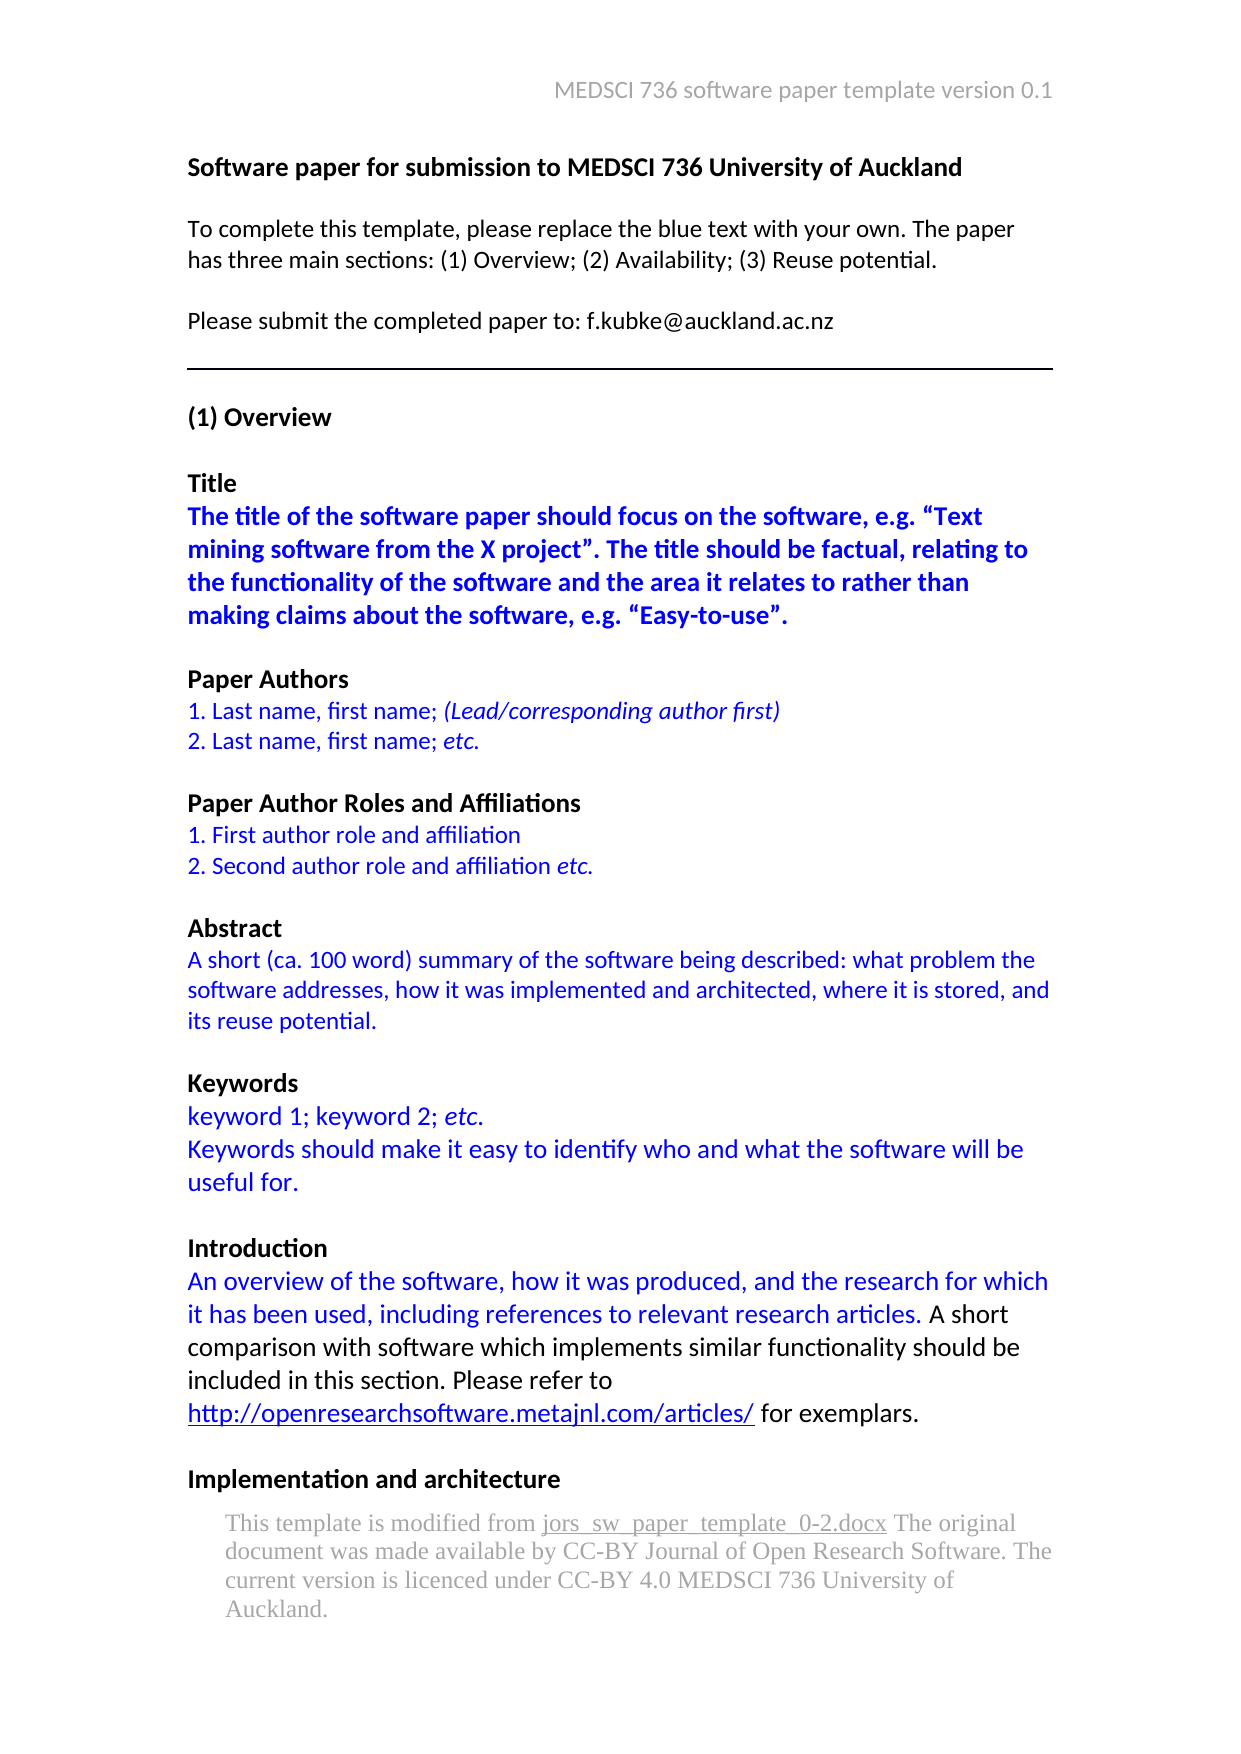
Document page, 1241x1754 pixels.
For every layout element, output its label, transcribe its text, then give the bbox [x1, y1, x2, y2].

subtitle Keywords should make it easy to identify who and what the software will be useful for. [187, 1132, 1053, 1198]
subtitle Introduction [187, 1231, 1053, 1264]
subtitle Keywords [187, 1066, 1053, 1099]
text 1. Last name, first name; (Lead/corresponding author first) [187, 695, 1053, 726]
title The title of the software paper should focus on the software, e.g. “Text mining software from the X project”. The title should be factual, relating to the functionality of the software and the area it relates to rather than making claims about the software, e.g. “Easy-to-use”. [187, 499, 1053, 631]
subtitle Abstract [187, 911, 1053, 944]
subtitle An overview of the software, how it was produced, and the research for which it has been used, including references to relevant research articles. A short comparison with software which implements similar functionality should be included in this section. Please refer to http://openresearchsoftware.metajnl.com/articles/ for exemplars. [187, 1264, 1053, 1429]
text 2. Second author role and affiliation etc. [187, 850, 1053, 881]
subtitle Paper Authors [187, 662, 1053, 695]
text A short (ca. 100 word) summary of the software being described: what problem the software addresses, how it was implemented and architected, where it is stored, and its reuse potential. [187, 944, 1053, 1036]
subtitle Paper Author Roles and Affiliations [187, 787, 1053, 819]
text Please submit the completed paper to: f.kubke@auckland.ac.nz [187, 305, 1053, 336]
text Implementation and architecture [187, 1462, 1053, 1496]
text 2. Last name, first name; etc. [187, 726, 1053, 756]
text Software paper for submission to MEDSCI 736 University of Auckland [187, 150, 1053, 183]
text 1. First author role and affiliation [187, 819, 1053, 850]
title Title [187, 466, 1053, 499]
text (1) Overview [187, 400, 1053, 433]
subtitle keyword 1; keyword 2; etc. [187, 1099, 1053, 1132]
text To complete this template, please replace the blue text with your own. The paper has three main sections: (1) Overview; (2) Availability; (3) Reuse potential. [187, 213, 1053, 274]
